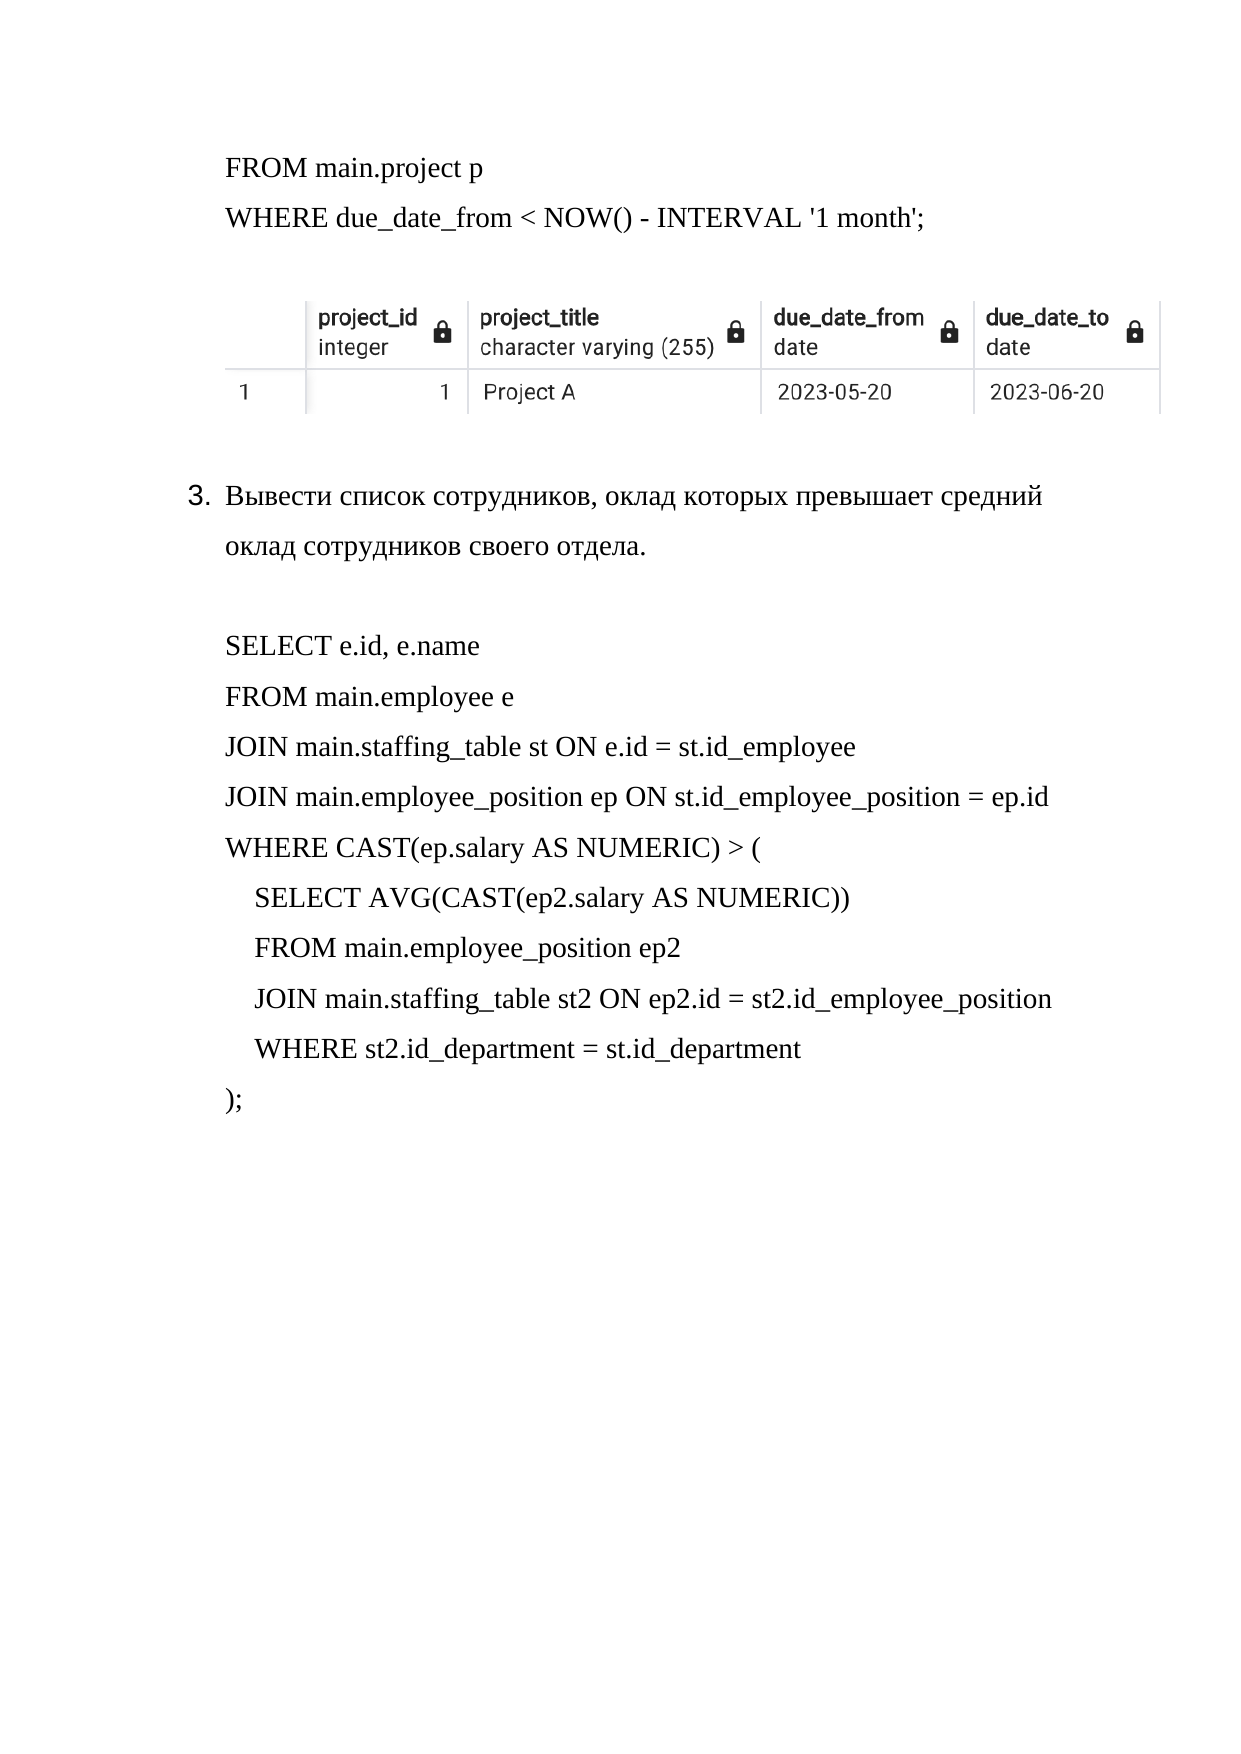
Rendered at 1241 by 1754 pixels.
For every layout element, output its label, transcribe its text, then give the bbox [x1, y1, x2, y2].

text FROM main.employee_position ep2 [225, 930, 1090, 964]
text WHERE CAST(ep.salary AS NUMERIC) > ( [225, 830, 1090, 863]
list Вывести список сотрудников, оклад которых превышает средний оклад сотрудников своего отдела. [187, 477, 1090, 561]
list FROM main.project p [225, 150, 1090, 183]
text SELECT e.id, e.name [225, 628, 1090, 662]
text JOIN main.staffing_table st ON e.id = st.id_employee [225, 729, 1090, 763]
picture [225, 301, 1166, 414]
text WHERE st2.id_department = st.id_department [225, 1031, 1090, 1064]
text JOIN main.employee_position ep ON st.id_employee_position = ep.id [225, 779, 1090, 813]
text SELECT AVG(CAST(ep2.salary AS NUMERIC)) [225, 880, 1090, 914]
list WHERE due_date_from < NOW() - INTERVAL '1 month'; [225, 200, 1090, 234]
text JOIN main.staffing_table st2 ON ep2.id = st2.id_employee_position [225, 981, 1090, 1014]
text ); [225, 1081, 1090, 1115]
text FROM main.employee e [225, 679, 1090, 712]
